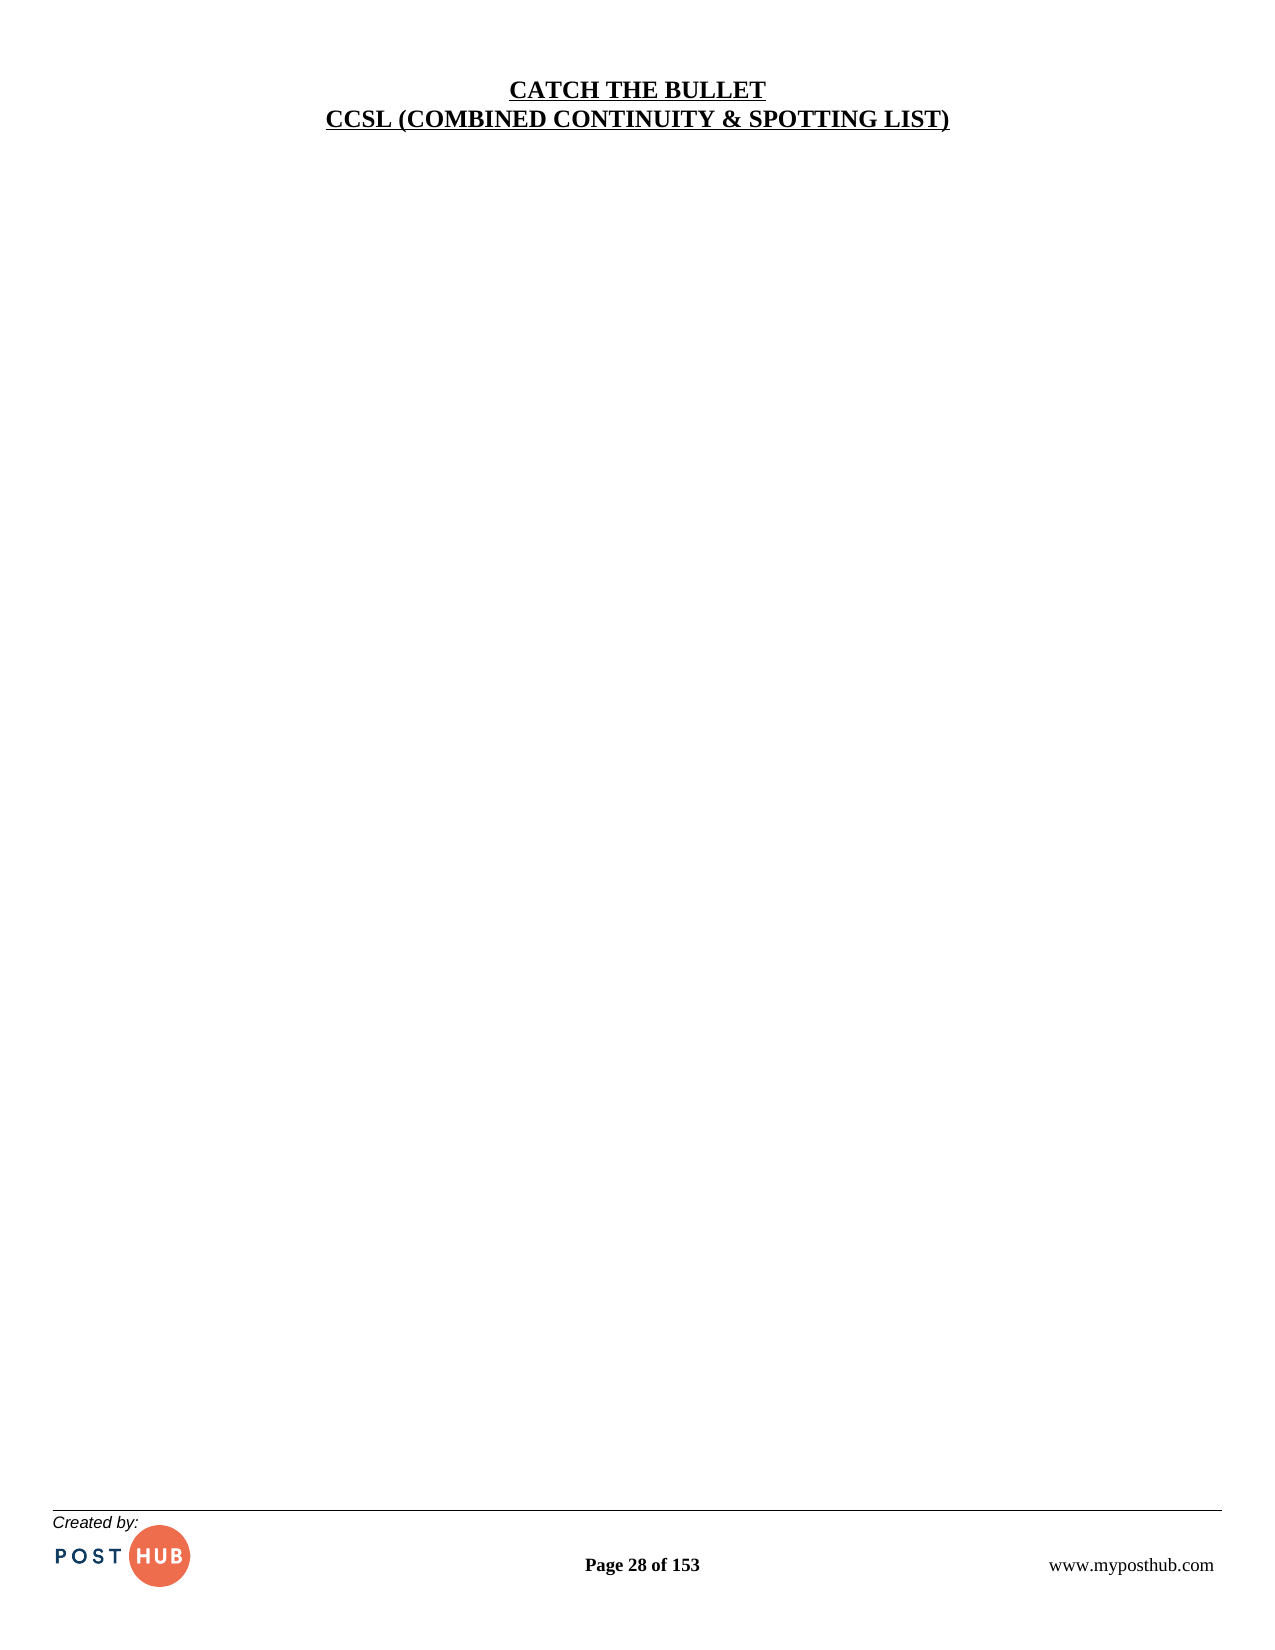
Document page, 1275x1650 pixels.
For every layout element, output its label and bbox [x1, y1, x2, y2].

picture [55, 1525, 191, 1587]
